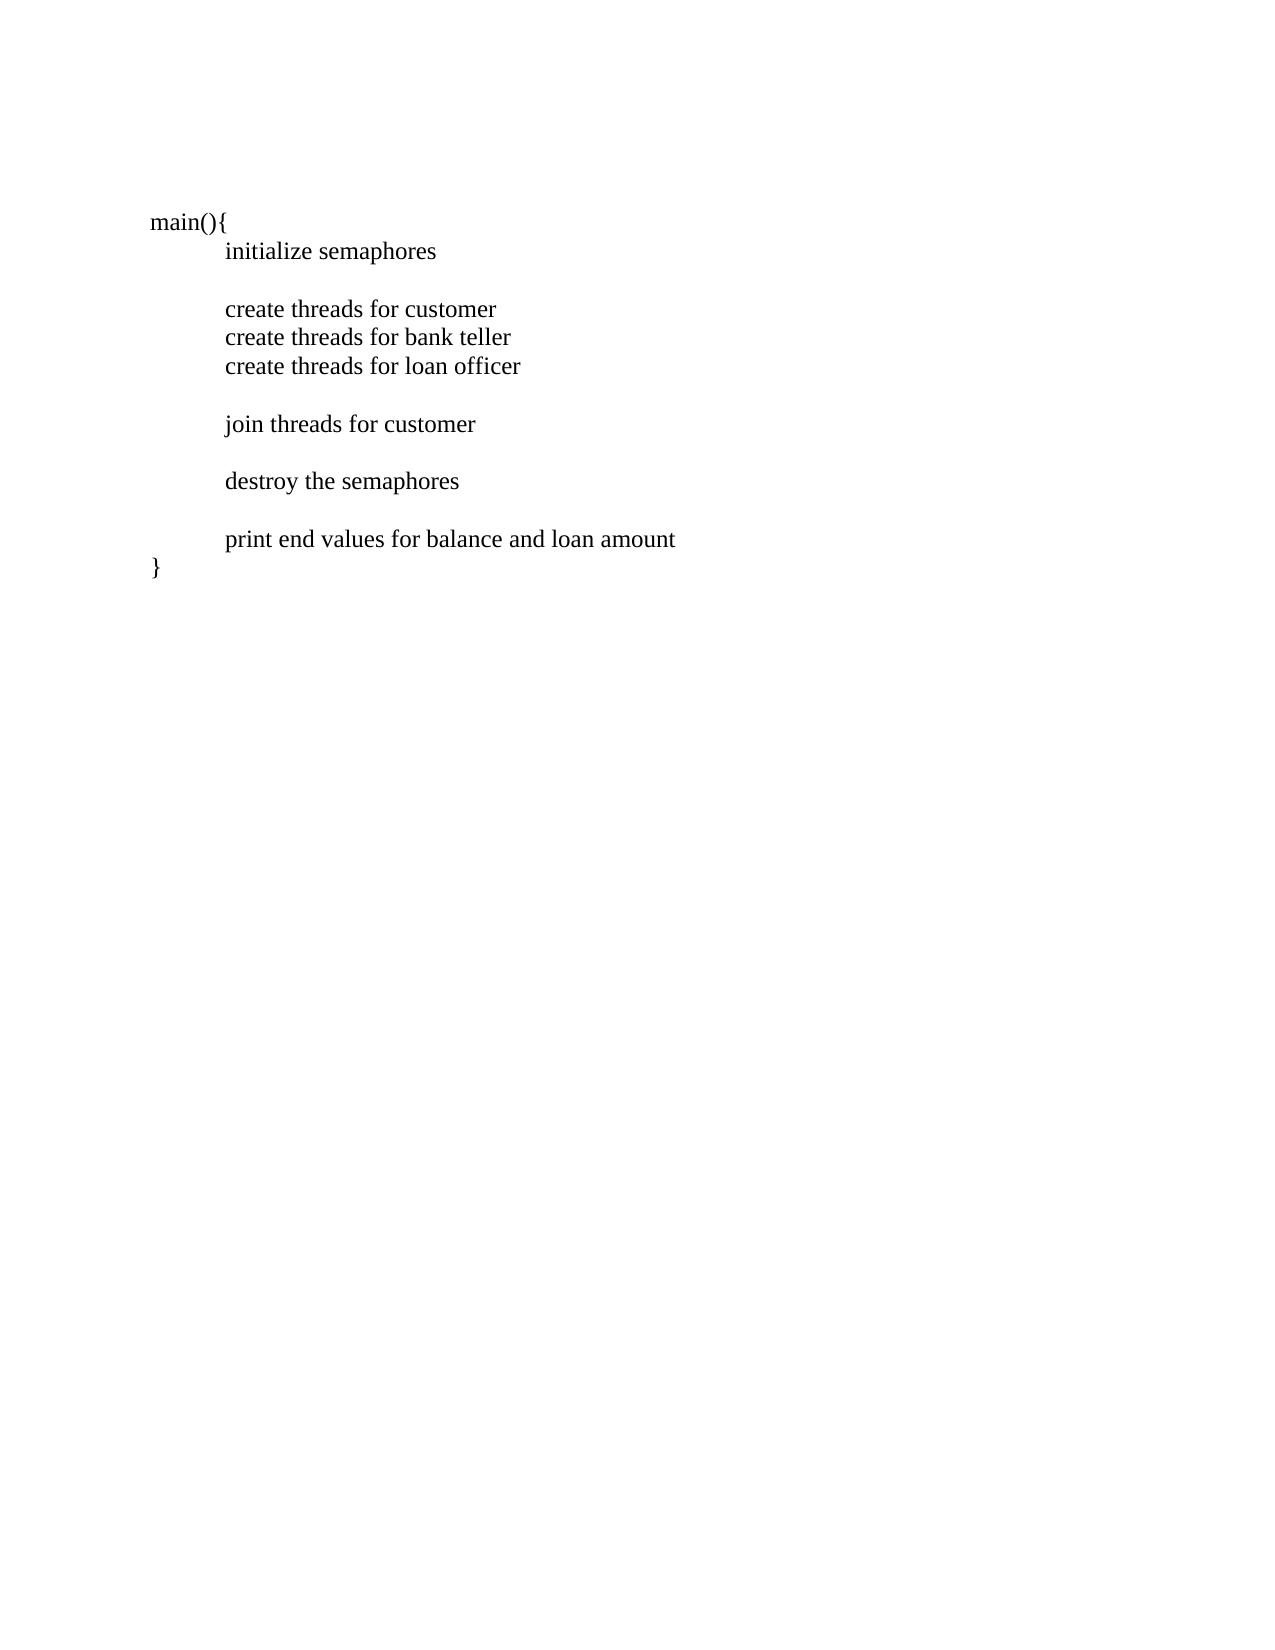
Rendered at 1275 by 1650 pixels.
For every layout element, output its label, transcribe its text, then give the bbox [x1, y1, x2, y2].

text initialize semaphores [150, 236, 1125, 265]
text create threads for customer [150, 294, 1125, 322]
text create threads for loan officer [150, 351, 1125, 380]
text print end values for balance and loan amount [150, 524, 1125, 552]
text create threads for bank teller [150, 322, 1125, 351]
text join threads for customer [150, 409, 1125, 437]
text destroy the semaphores [150, 466, 1125, 495]
text } [150, 552, 1125, 581]
text main(){ [150, 207, 1125, 236]
